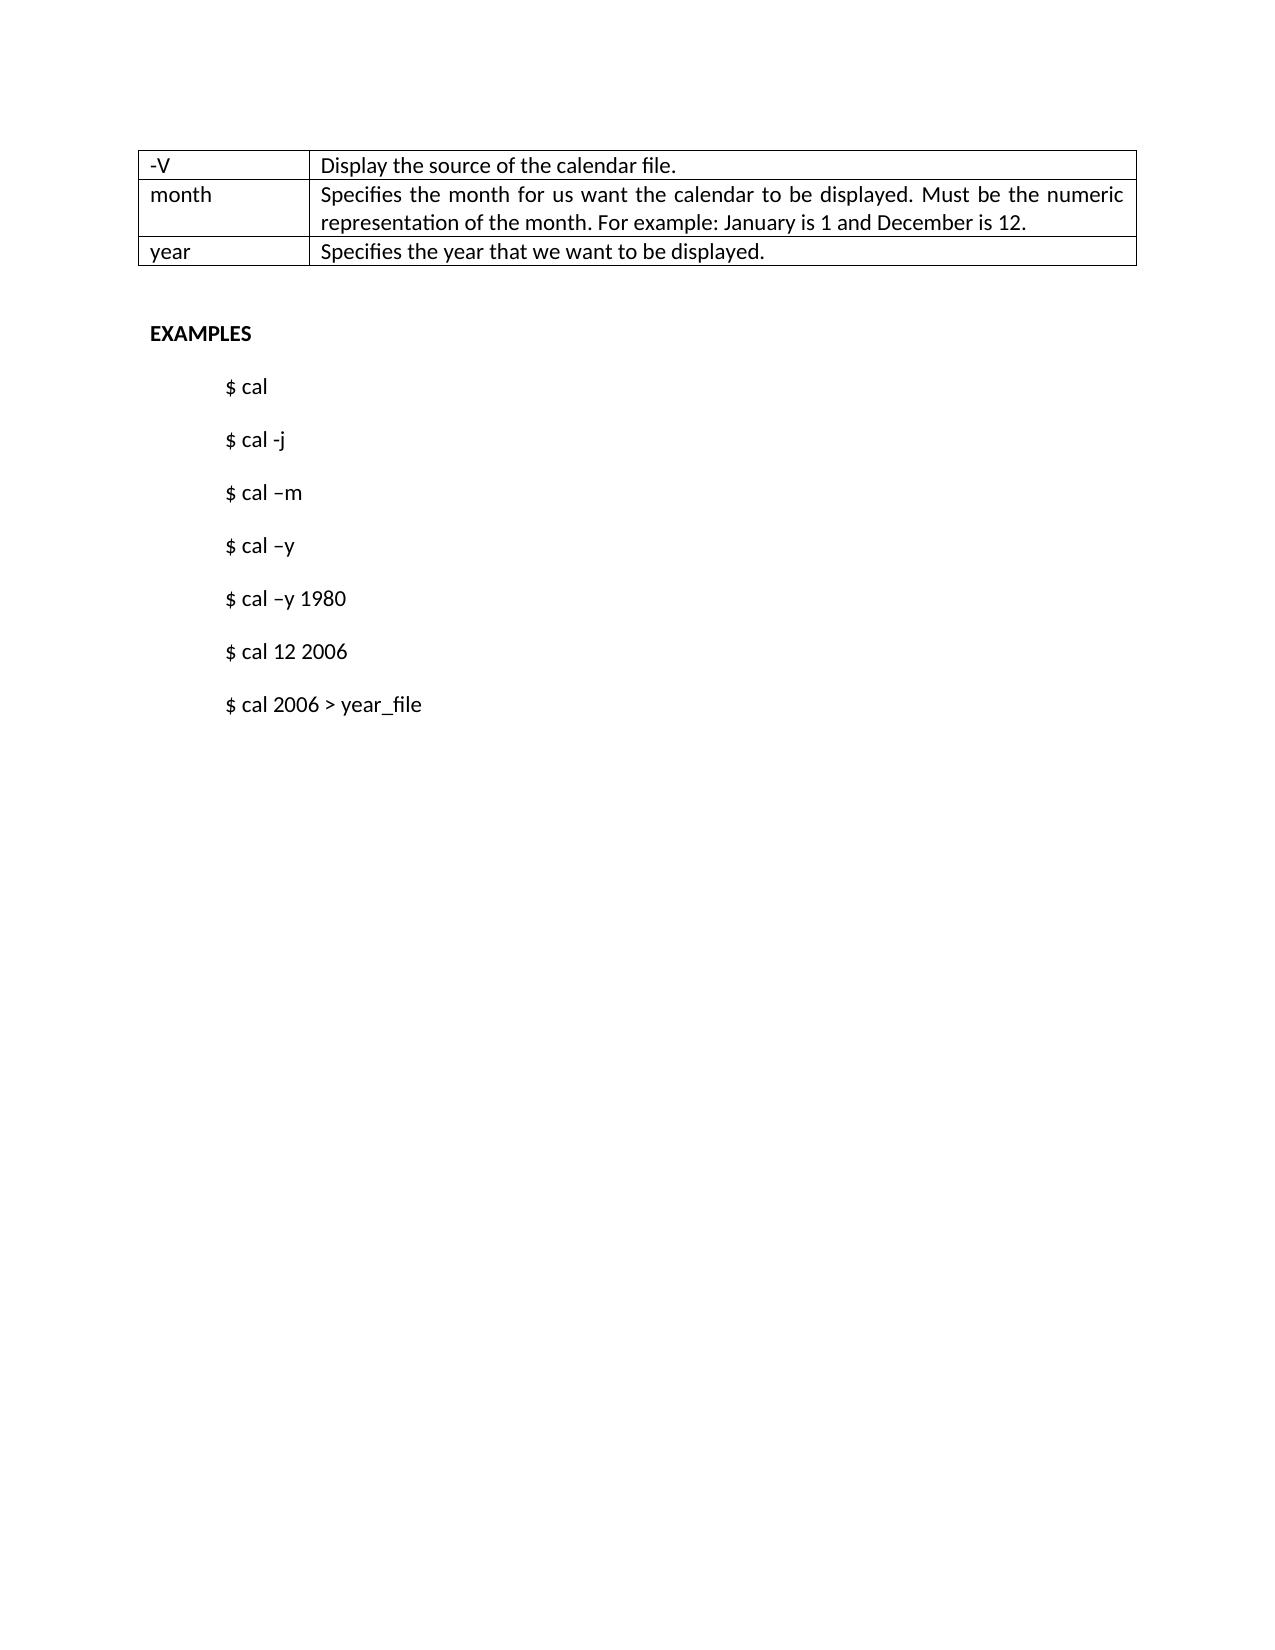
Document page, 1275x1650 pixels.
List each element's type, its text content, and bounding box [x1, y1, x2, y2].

table_cell Display the source of the calendar file. [310, 151, 1136, 179]
table_cell Specifies the year that we want to be displayed. [310, 237, 1136, 265]
table_cell month [139, 180, 309, 236]
table_cell year [139, 237, 309, 265]
text $ cal 2006 > year_file [150, 690, 1125, 718]
text $ cal –y [150, 531, 1125, 559]
text $ cal –y 1980 [150, 584, 1125, 612]
text $ cal –m [150, 478, 1125, 506]
table_cell -V [139, 151, 309, 179]
text $ cal [150, 372, 1125, 400]
text $ cal -j [150, 425, 1125, 453]
text $ cal 12 2006 [150, 637, 1125, 665]
text EXAMPLES [150, 319, 1125, 347]
table_cell Specifies the month for us want the calendar to be displayed. Must be the numeric representation of the month. For example: January is 1 and December is 12. [310, 180, 1136, 236]
